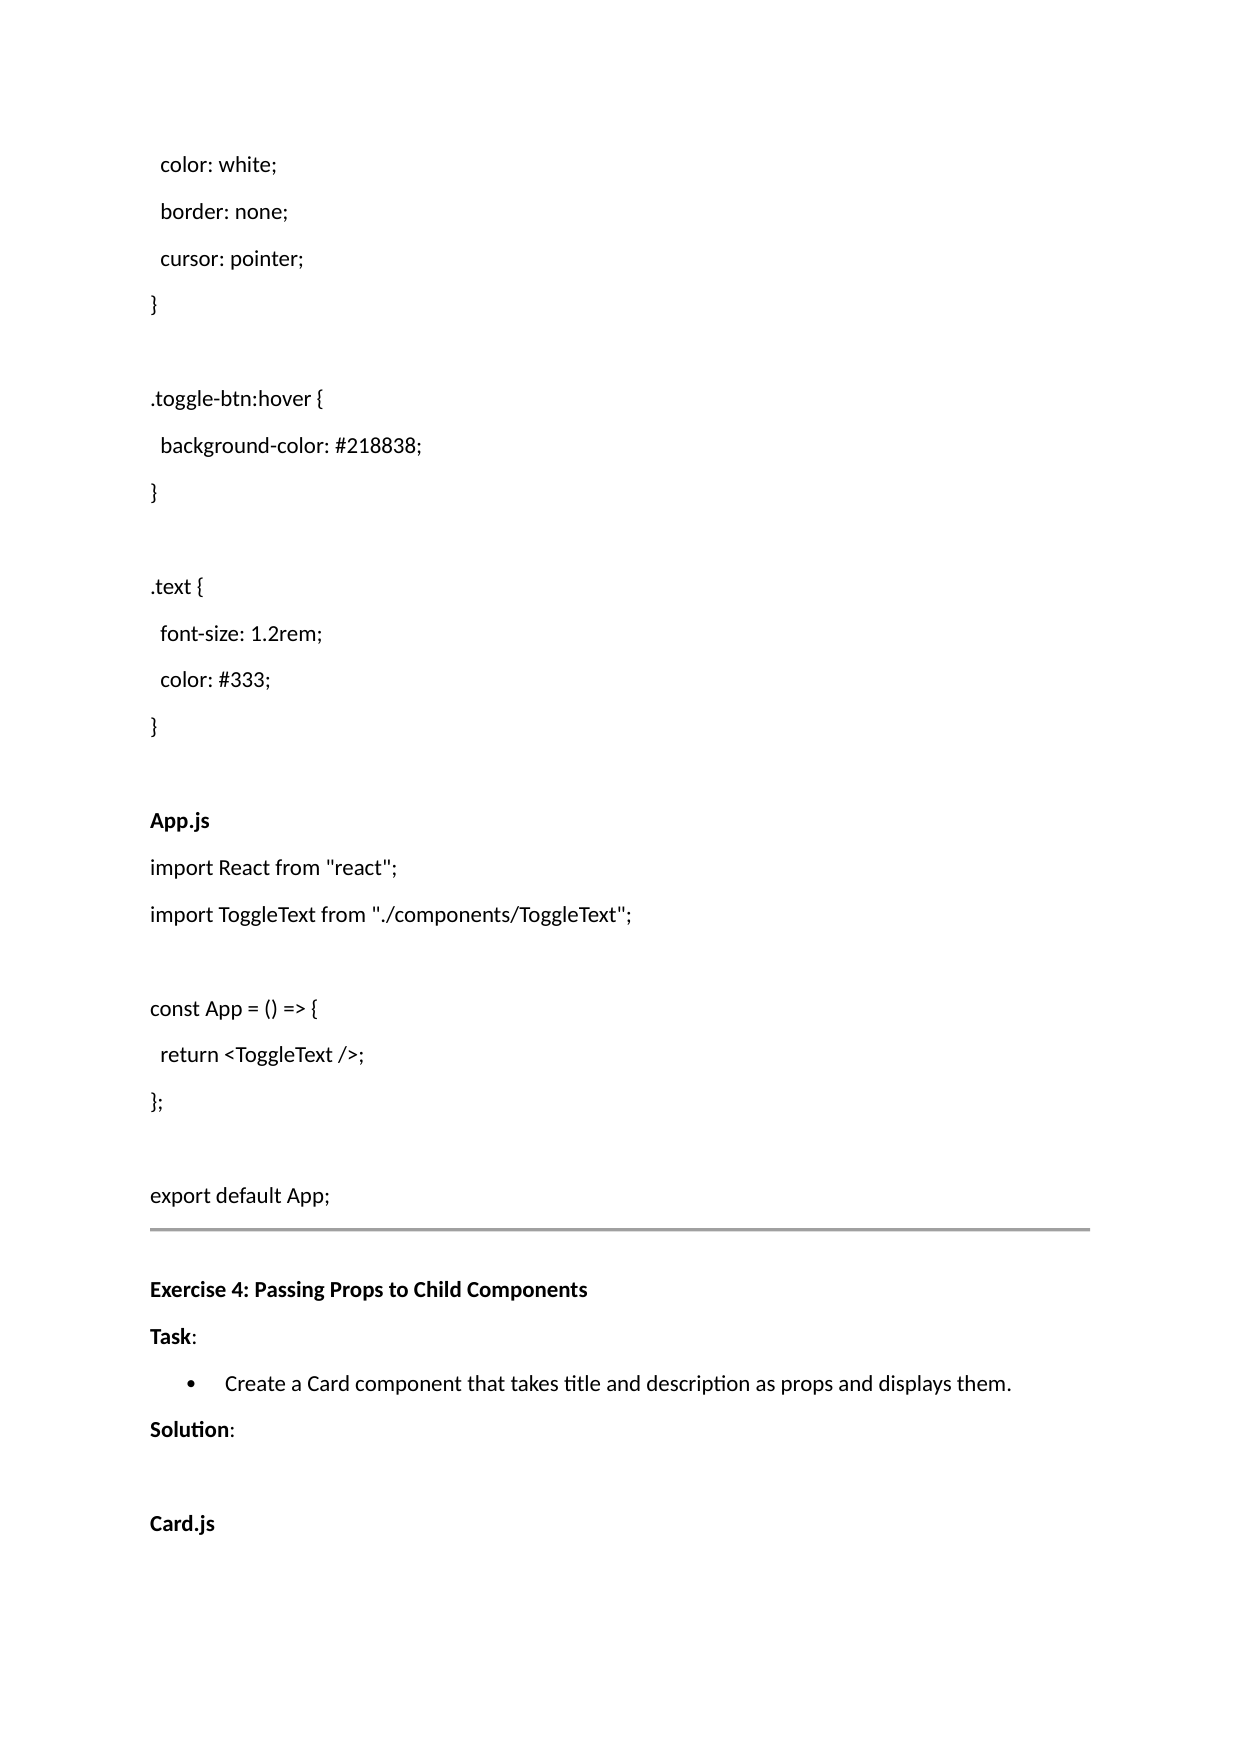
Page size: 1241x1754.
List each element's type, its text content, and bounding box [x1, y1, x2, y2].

text border: none; [150, 197, 1090, 225]
text import React from "react"; [150, 853, 1090, 881]
text const App = () => { [150, 994, 1090, 1022]
list Create a Card component that takes title and description as props and displays them. [187, 1369, 1090, 1397]
text App.js [150, 806, 1090, 834]
text Exercise 4: Passing Props to Child Components [150, 1275, 1090, 1303]
text } [150, 712, 1090, 741]
text return <ToggleText />; [150, 1041, 1090, 1069]
text .text { [150, 572, 1090, 600]
text import ToggleText from "./components/ToggleText"; [150, 900, 1090, 928]
text Card.js [150, 1509, 1090, 1537]
text export default App; [150, 1181, 1090, 1209]
text Solution: [150, 1416, 1090, 1444]
text Task: [150, 1322, 1090, 1350]
text }; [150, 1087, 1090, 1116]
text } [150, 478, 1090, 506]
text cursor: pointer; [150, 244, 1090, 272]
text color: #333; [150, 666, 1090, 694]
text } [150, 291, 1090, 319]
text color: white; [150, 150, 1090, 178]
text .toggle-btn:hover { [150, 384, 1090, 412]
text background-color: #218838; [150, 431, 1090, 459]
text font-size: 1.2rem; [150, 619, 1090, 647]
